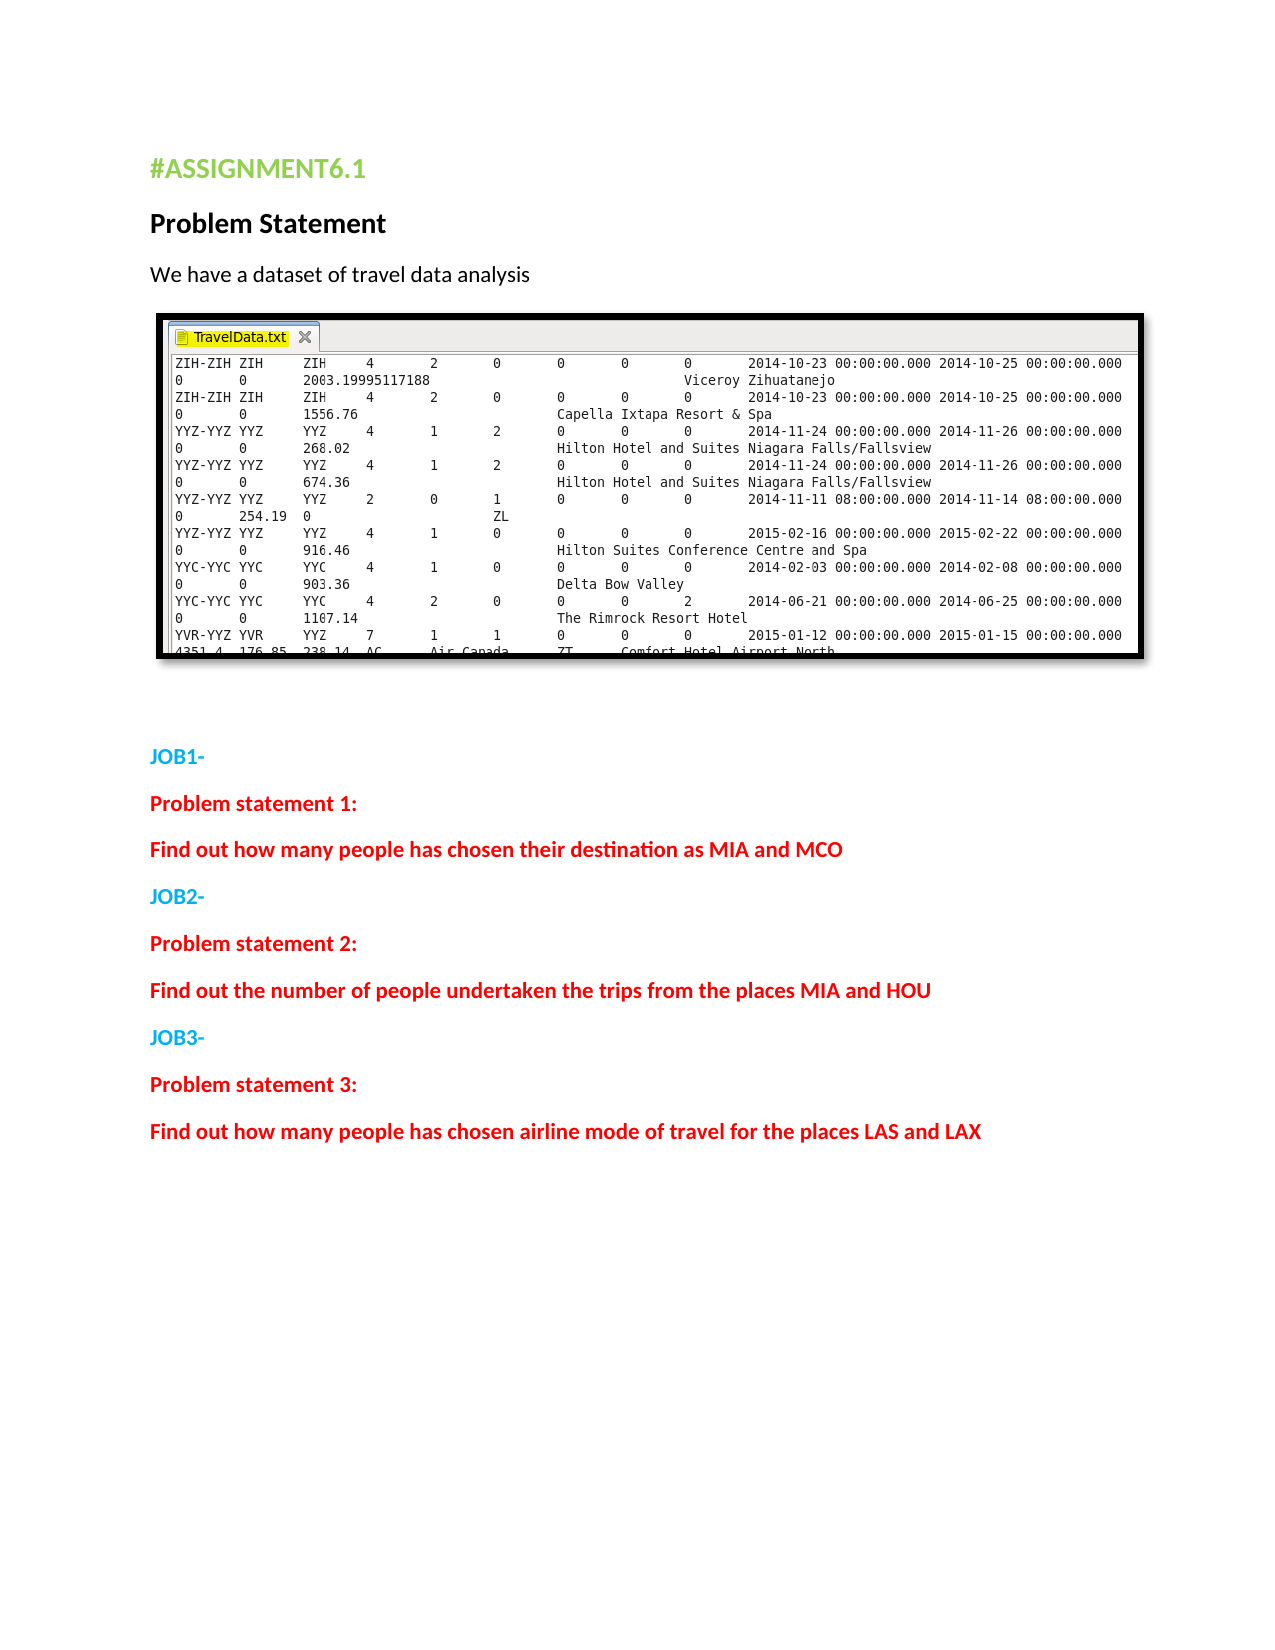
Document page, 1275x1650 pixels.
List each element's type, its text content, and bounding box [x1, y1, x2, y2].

text Problem statement 1: [150, 789, 1125, 817]
text JOB3- [150, 1023, 1125, 1051]
text Find out how many people has chosen their destination as MIA and MCO [150, 836, 1125, 863]
text Problem statement 3: [150, 1070, 1125, 1098]
text Find out how many people has chosen airline mode of travel for the places LAS and LAX [150, 1117, 1125, 1145]
text JOB2- [150, 882, 1125, 910]
text Find out the number of people undertaken the trips from the places MIA and HOU [150, 976, 1125, 1004]
text Problem statement 2: [150, 929, 1125, 957]
text JOB1- [150, 742, 1125, 770]
picture [163, 320, 1138, 653]
text We have a dataset of travel data analysis [150, 260, 1125, 288]
text Problem Statement [150, 205, 1125, 241]
text #ASSIGNMENT6.1 [150, 150, 1125, 186]
